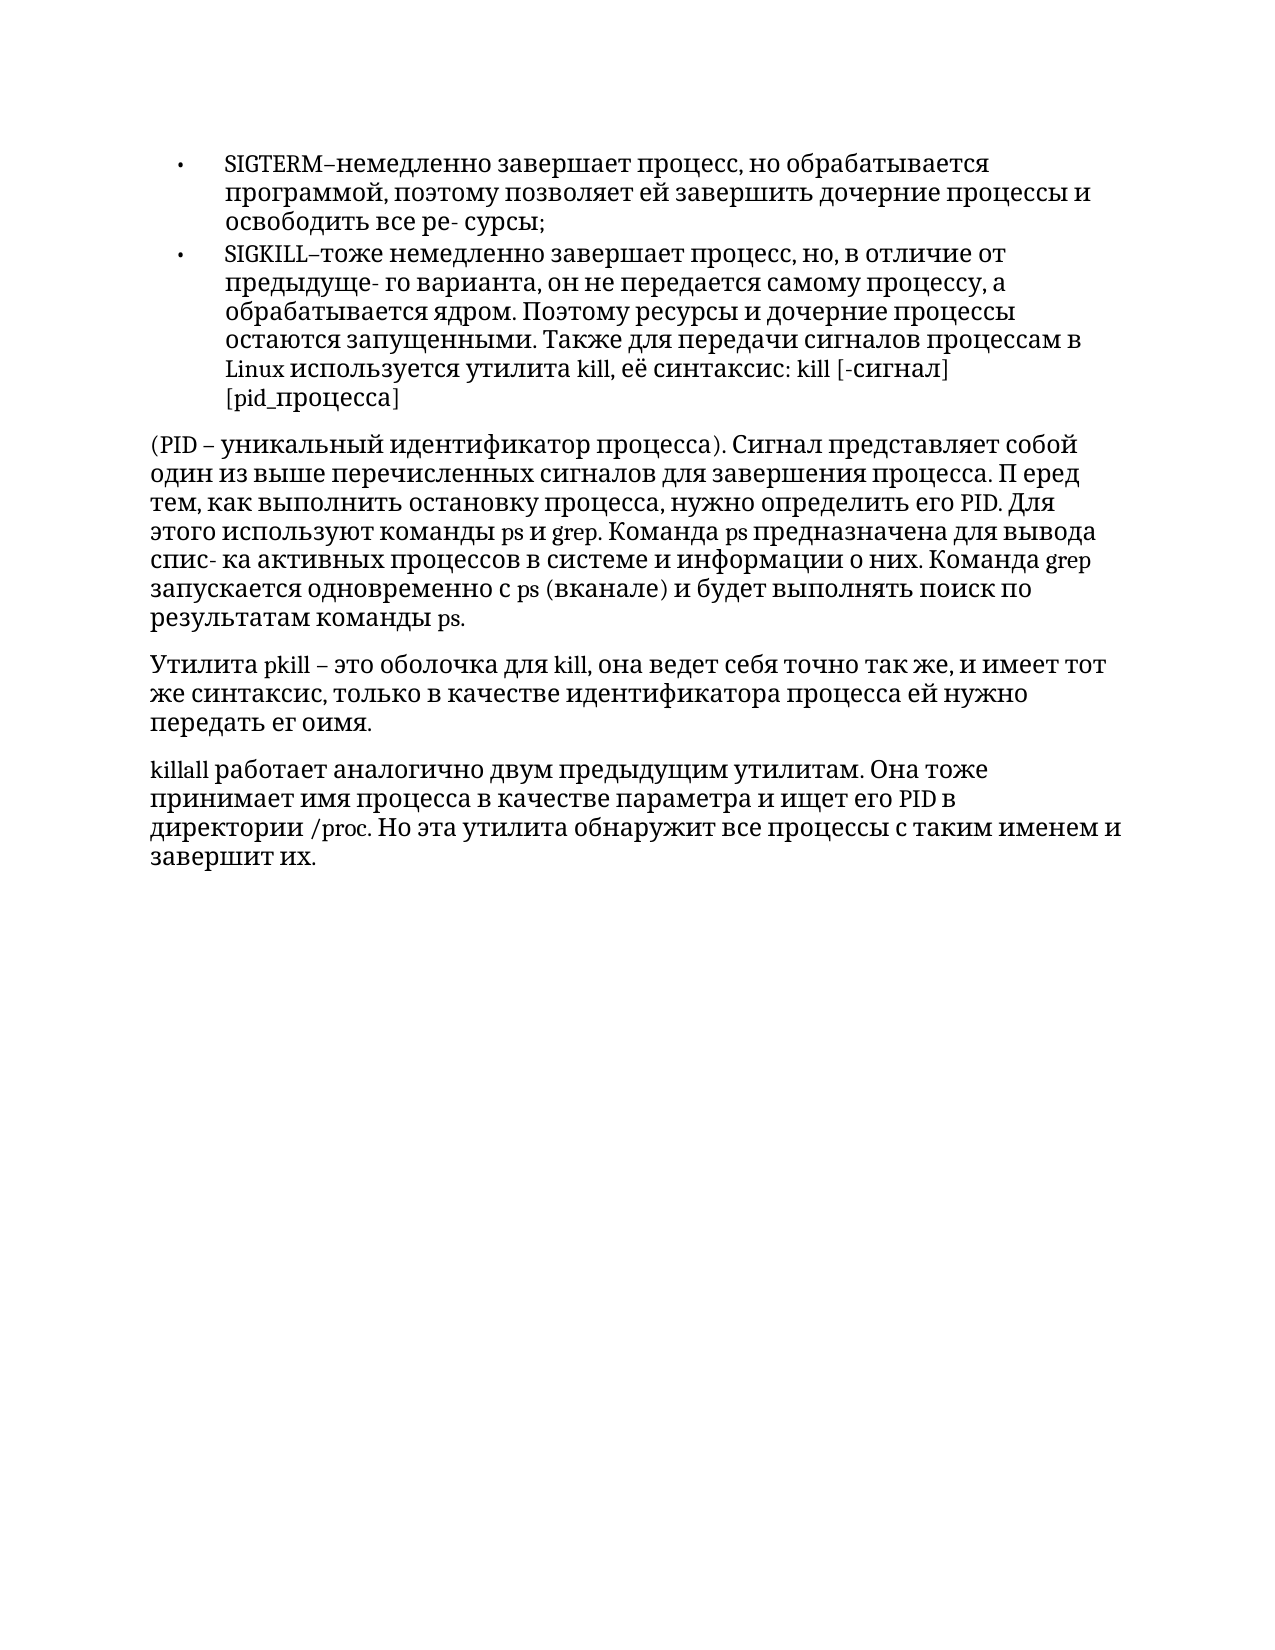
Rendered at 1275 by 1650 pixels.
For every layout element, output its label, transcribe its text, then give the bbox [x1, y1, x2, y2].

text killall работает аналогично двум предыдущим утилитам. Она тоже принимает имя процесса в качестве параметра и ищет его PID в директории /proc. Но эта утилита обнаружит все процессы с таким именем и завершит их. [150, 756, 1125, 871]
text Утилита pkill – это оболочка для kill, она ведет себя точно так же, и имеет тот же синтаксис, только в качестве идентификатора процесса ей нужно передать ег оимя. [150, 651, 1125, 737]
text (PID – уникальный идентификатор процесса). Сигнал представляет собой один из выше перечисленных сигналов для завершения процесса. П еред тем, как выполнить остановку процесса, нужно определить его PID. Для этого используют команды ps и grep. Команда ps предназначена для вывода спис- ка активных процессов в системе и информации о них. Команда grep запускается одновременно с ps (вканале) и будет выполнять поиск по результатам команды ps. [150, 431, 1125, 632]
list SIGTERM–немедленно завершает процесс, но обрабатывается программой, поэтому позволяет ей завершить дочерние процессы и освободить все ре- сурсы; [175, 150, 1125, 236]
list SIGKILL–тоже немедленно завершает процесс, но, в отличие от предыдуще- го варианта, он не передается самому процессу, а обрабатывается ядром. Поэтому ресурсы и дочерние процессы остаются запущенными. Также для передачи сигналов процессам в Linux используется утилита kill, её синтаксис: kill [-сигнал] [pid_процесса] [175, 240, 1125, 412]
